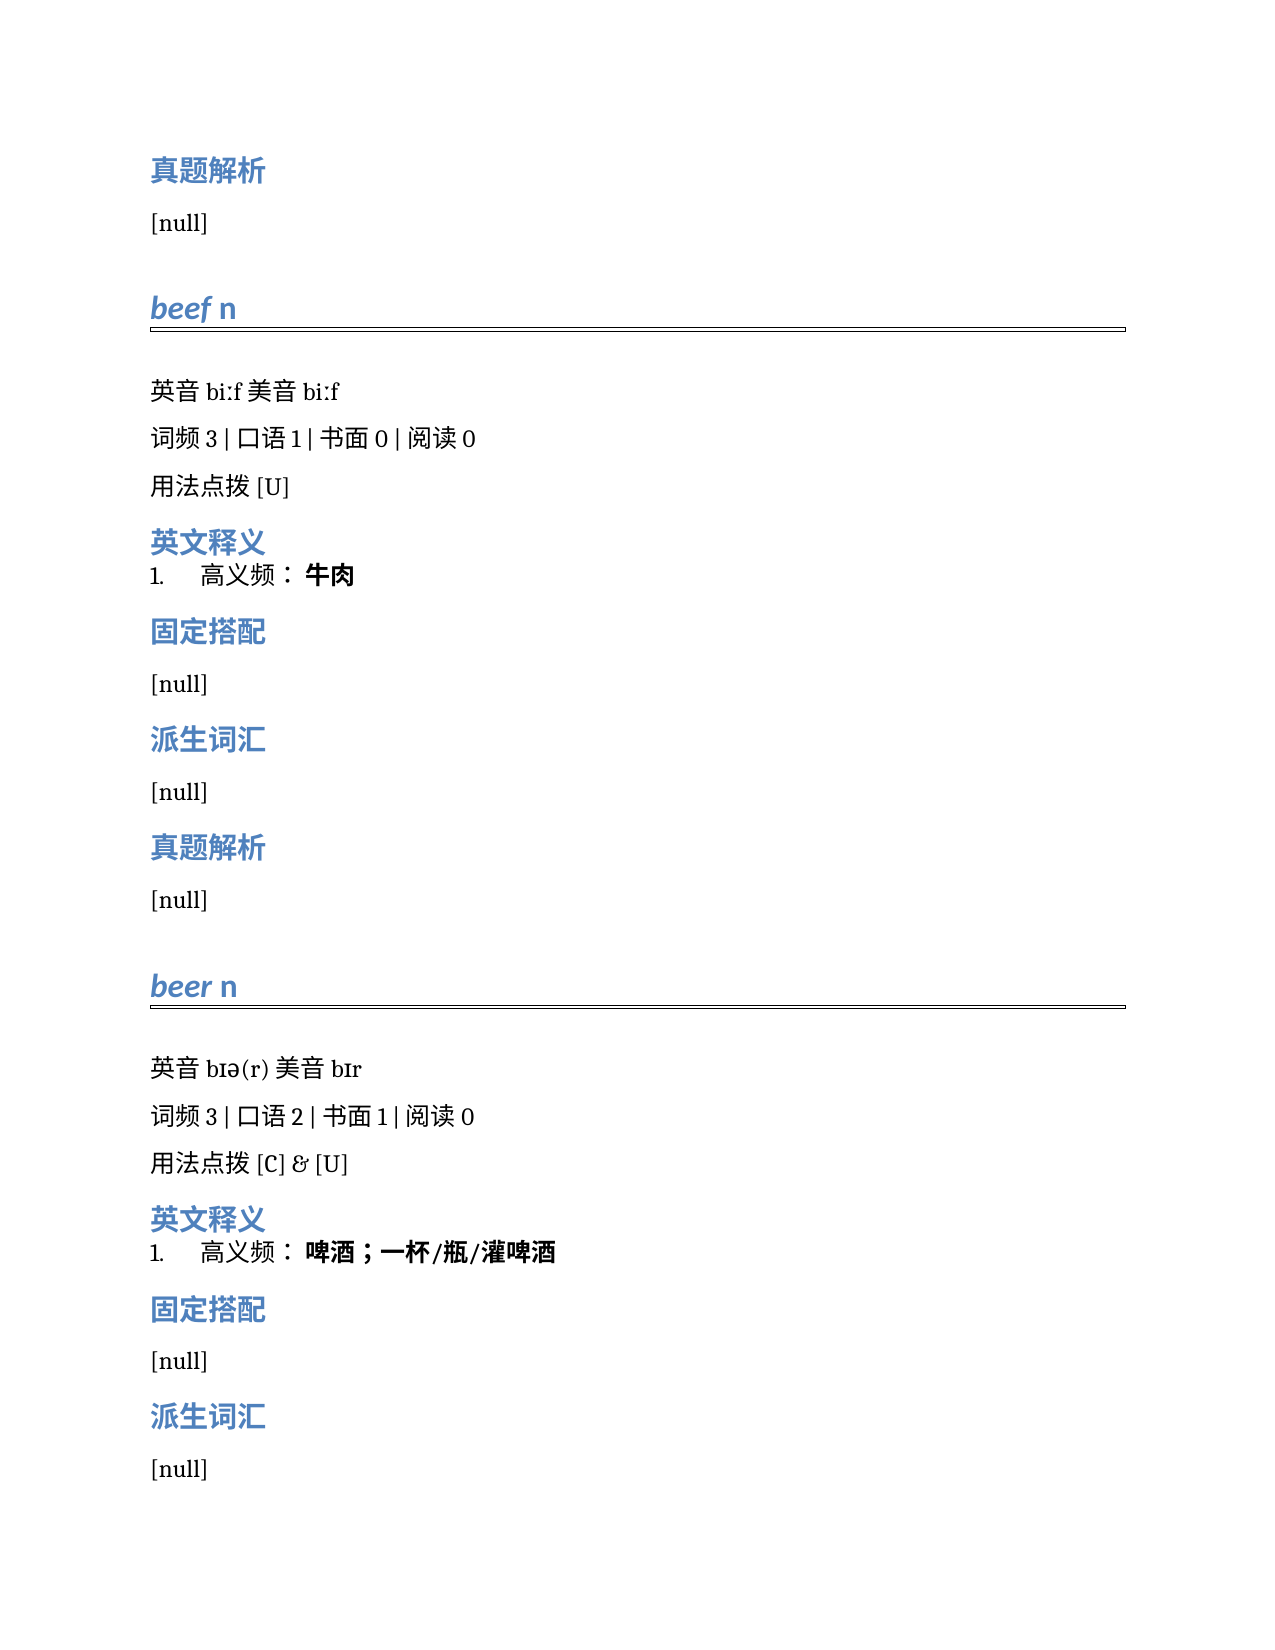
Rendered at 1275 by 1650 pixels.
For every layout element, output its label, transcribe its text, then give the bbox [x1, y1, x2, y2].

text 英音 biːf 美音 biːf [150, 377, 1125, 406]
text [null] [150, 1455, 1125, 1484]
text [null] [150, 670, 1125, 698]
text 用法点拨 [C] & [U] [150, 1150, 1125, 1179]
text 用法点拨 [U] [150, 472, 1125, 501]
subtitle 派生词汇 [150, 1397, 1125, 1436]
text [null] [150, 208, 1125, 237]
subtitle beef n [150, 287, 1125, 327]
list 高义频： 啤酒；一杯/瓶/灌啤酒 [150, 1239, 1125, 1268]
text [null] [150, 886, 1125, 914]
subtitle beer n [150, 964, 1125, 1005]
text [null] [150, 1347, 1125, 1376]
subtitle 英文释义 [150, 522, 1125, 562]
text 英音 bɪə(r) 美音 bɪr [150, 1055, 1125, 1084]
subtitle 固定搭配 [150, 611, 1125, 651]
text 词频 3 | 口语 2 | 书面 1 | 阅读 0 [150, 1102, 1125, 1131]
text [null] [150, 778, 1125, 807]
subtitle 真题解析 [150, 150, 1125, 190]
subtitle 真题解析 [150, 827, 1125, 867]
subtitle 英文释义 [150, 1199, 1125, 1239]
subtitle 派生词汇 [150, 719, 1125, 759]
text 词频 3 | 口语 1 | 书面 0 | 阅读 0 [150, 425, 1125, 454]
subtitle 固定搭配 [150, 1289, 1125, 1328]
list 高义频： 牛肉 [150, 562, 1125, 591]
